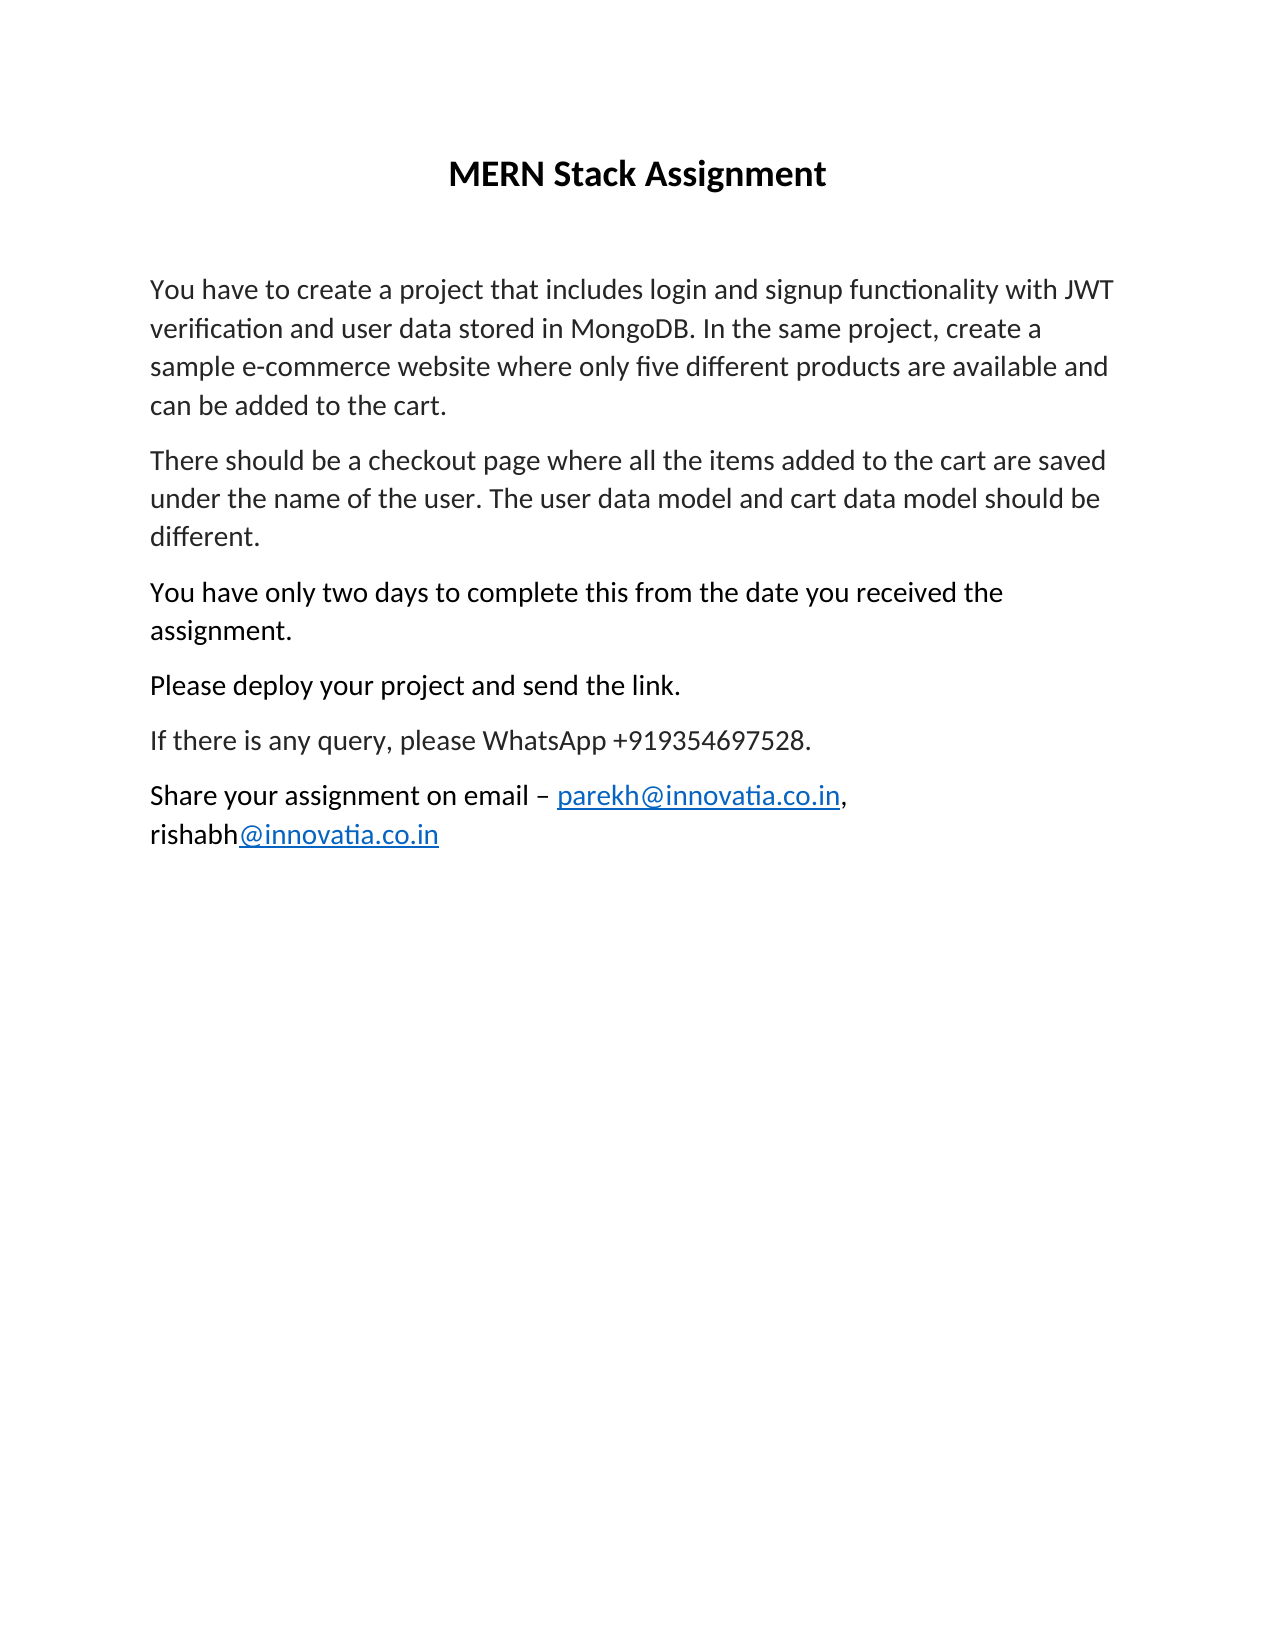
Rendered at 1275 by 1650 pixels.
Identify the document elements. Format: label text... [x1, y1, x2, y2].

text There should be a checkout page where all the items added to the cart are saved under the name of the user. The user data model and cart data model should be different. [150, 442, 1125, 554]
text You have only two days to complete this from the date you received the assignment. [150, 574, 1125, 648]
text MERN Stack Assignment [150, 150, 1125, 196]
text Share your assignment on email – parekh@innovatia.co.in, rishabh@innovatia.co.in [150, 777, 1125, 851]
text Please deploy your project and send the link. [150, 667, 1125, 703]
text You have to create a project that includes login and signup functionality with JWT verification and user data stored in MongoDB. In the same project, create a sample e-commerce website where only five different products are available and can be added to the cart. [150, 271, 1125, 422]
text If there is any query, please WhatsApp +919354697528. [150, 722, 1125, 758]
